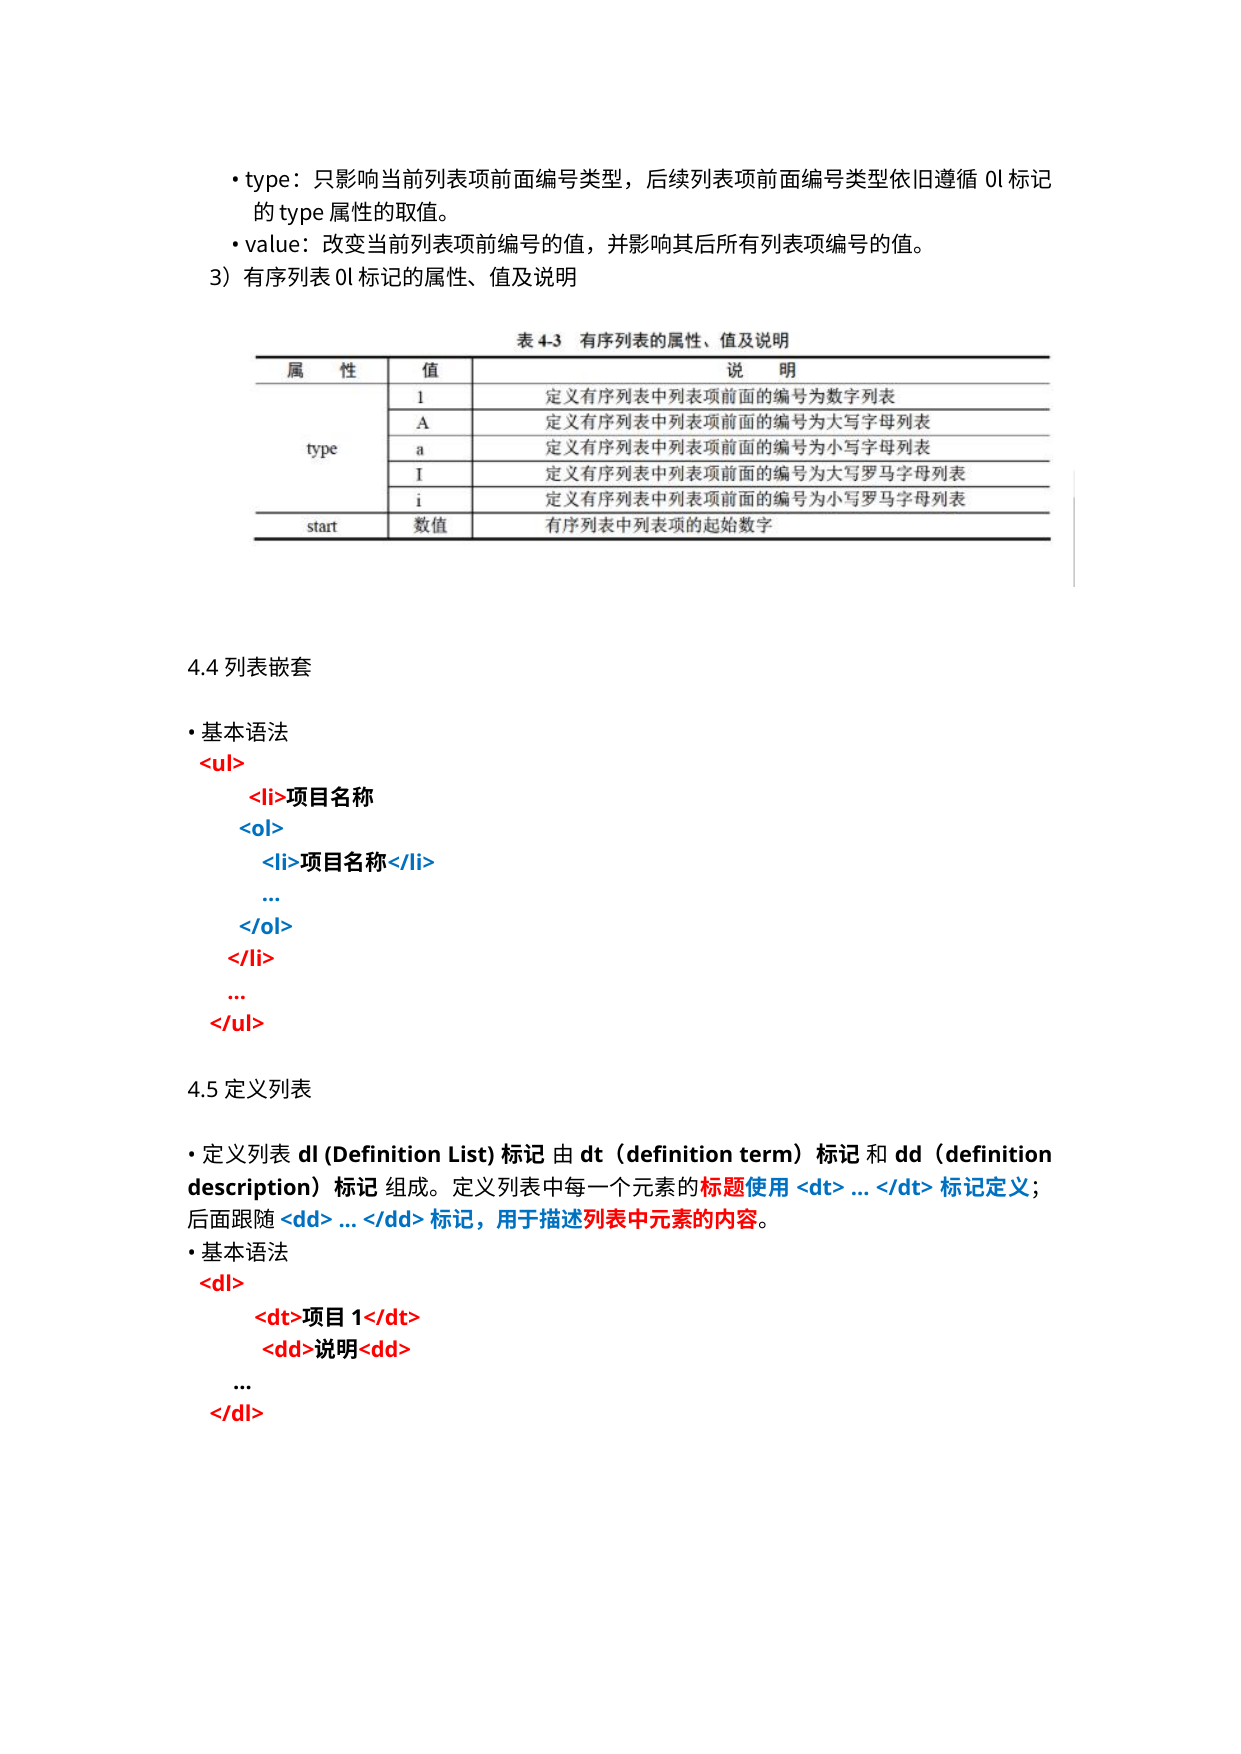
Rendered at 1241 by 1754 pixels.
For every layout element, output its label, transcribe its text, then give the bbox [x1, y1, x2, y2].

text 4.4 列表嵌套 [187, 649, 1053, 682]
text 4.5 定义列表 [187, 1072, 1053, 1104]
text </ul> [187, 1007, 1053, 1039]
text </ol> [187, 909, 1053, 942]
text … [187, 877, 1053, 909]
text <li>项目名称 [187, 779, 1053, 812]
text <ol> [187, 812, 1053, 844]
text 3）有序列表0l标记的属性、值及说明 [187, 259, 1053, 292]
text </dl> [187, 1397, 1053, 1429]
text <dt>项目1</dt> [187, 1299, 1053, 1332]
text … [187, 974, 1053, 1007]
text • 基本语法 [187, 1234, 1053, 1267]
text • 定义列表 dl (Definition List) 标记 由 dt（definition term）标记 和 dd（definition description）标记 组成。定义列表中每一个元素的标题使用 <dt> … </dt> 标记定义；后面跟随 <dd> ... </dd> 标记，用于描述列表中元素的内容。 [187, 1137, 1053, 1234]
text </li> [187, 942, 1053, 974]
text <dd>说明<dd> [187, 1332, 1053, 1364]
text • 基本语法 [187, 714, 1053, 747]
text <ul> [187, 747, 1053, 779]
text • type：只影响当前列表项前面编号类型，后续列表项前面编号类型依旧遵循0l标记的type属性的取值。 [231, 162, 1053, 227]
text … [187, 1364, 1053, 1397]
picture [209, 292, 1075, 587]
text <dl> [187, 1267, 1053, 1299]
text • value：改变当前列表项前编号的值，并影响其后所有列表项编号的值。 [187, 227, 1053, 259]
text <li>项目名称</li> [187, 844, 1053, 877]
